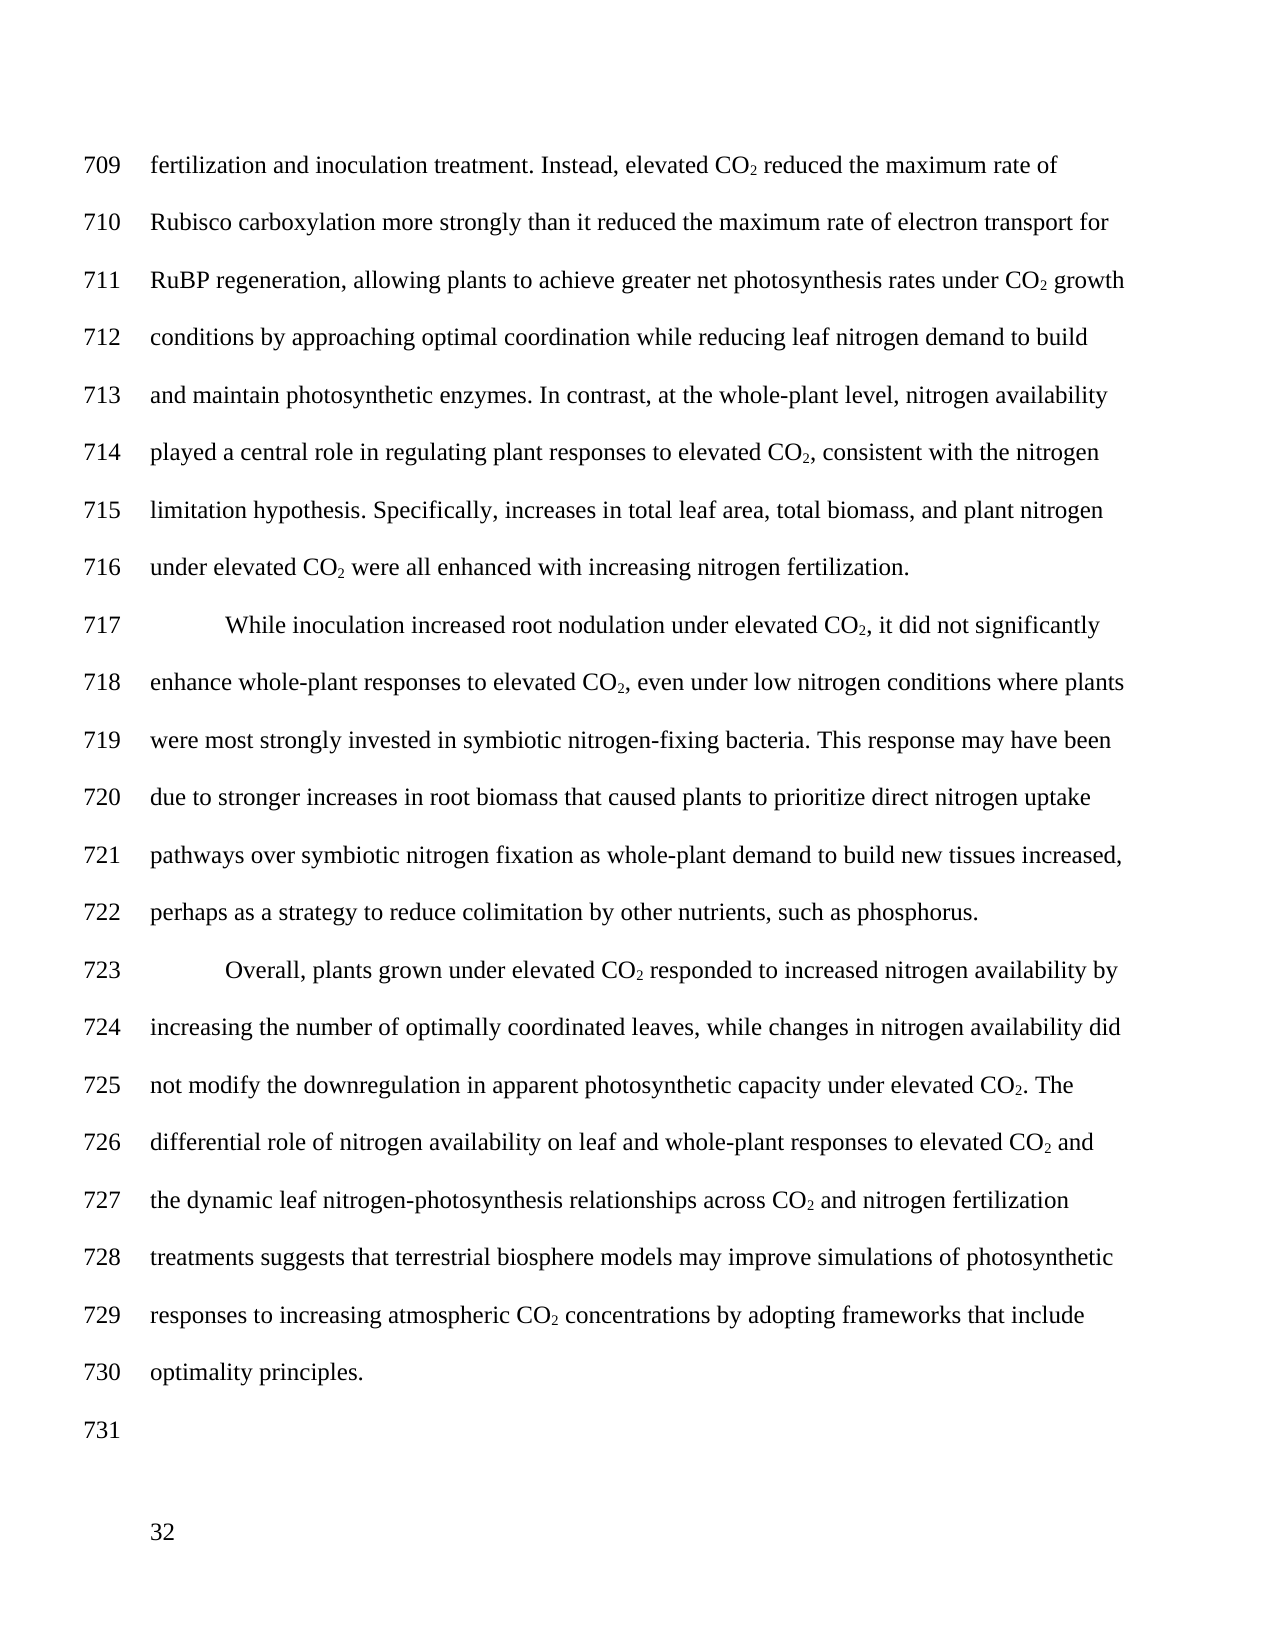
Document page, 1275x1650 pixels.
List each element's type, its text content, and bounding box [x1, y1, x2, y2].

text While inoculation increased root nodulation under elevated CO2, it did not significantly enhance whole-plant responses to elevated CO2, even under low nitrogen conditions where plants were most strongly invested in symbiotic nitrogen-fixing bacteria. This response may have been due to stronger increases in root biomass that caused plants to prioritize direct nitrogen uptake pathways over symbiotic nitrogen fixation as whole-plant demand to build new tissues increased, perhaps as a strategy to reduce colimitation by other nutrients, such as phosphorus. [150, 610, 1125, 926]
